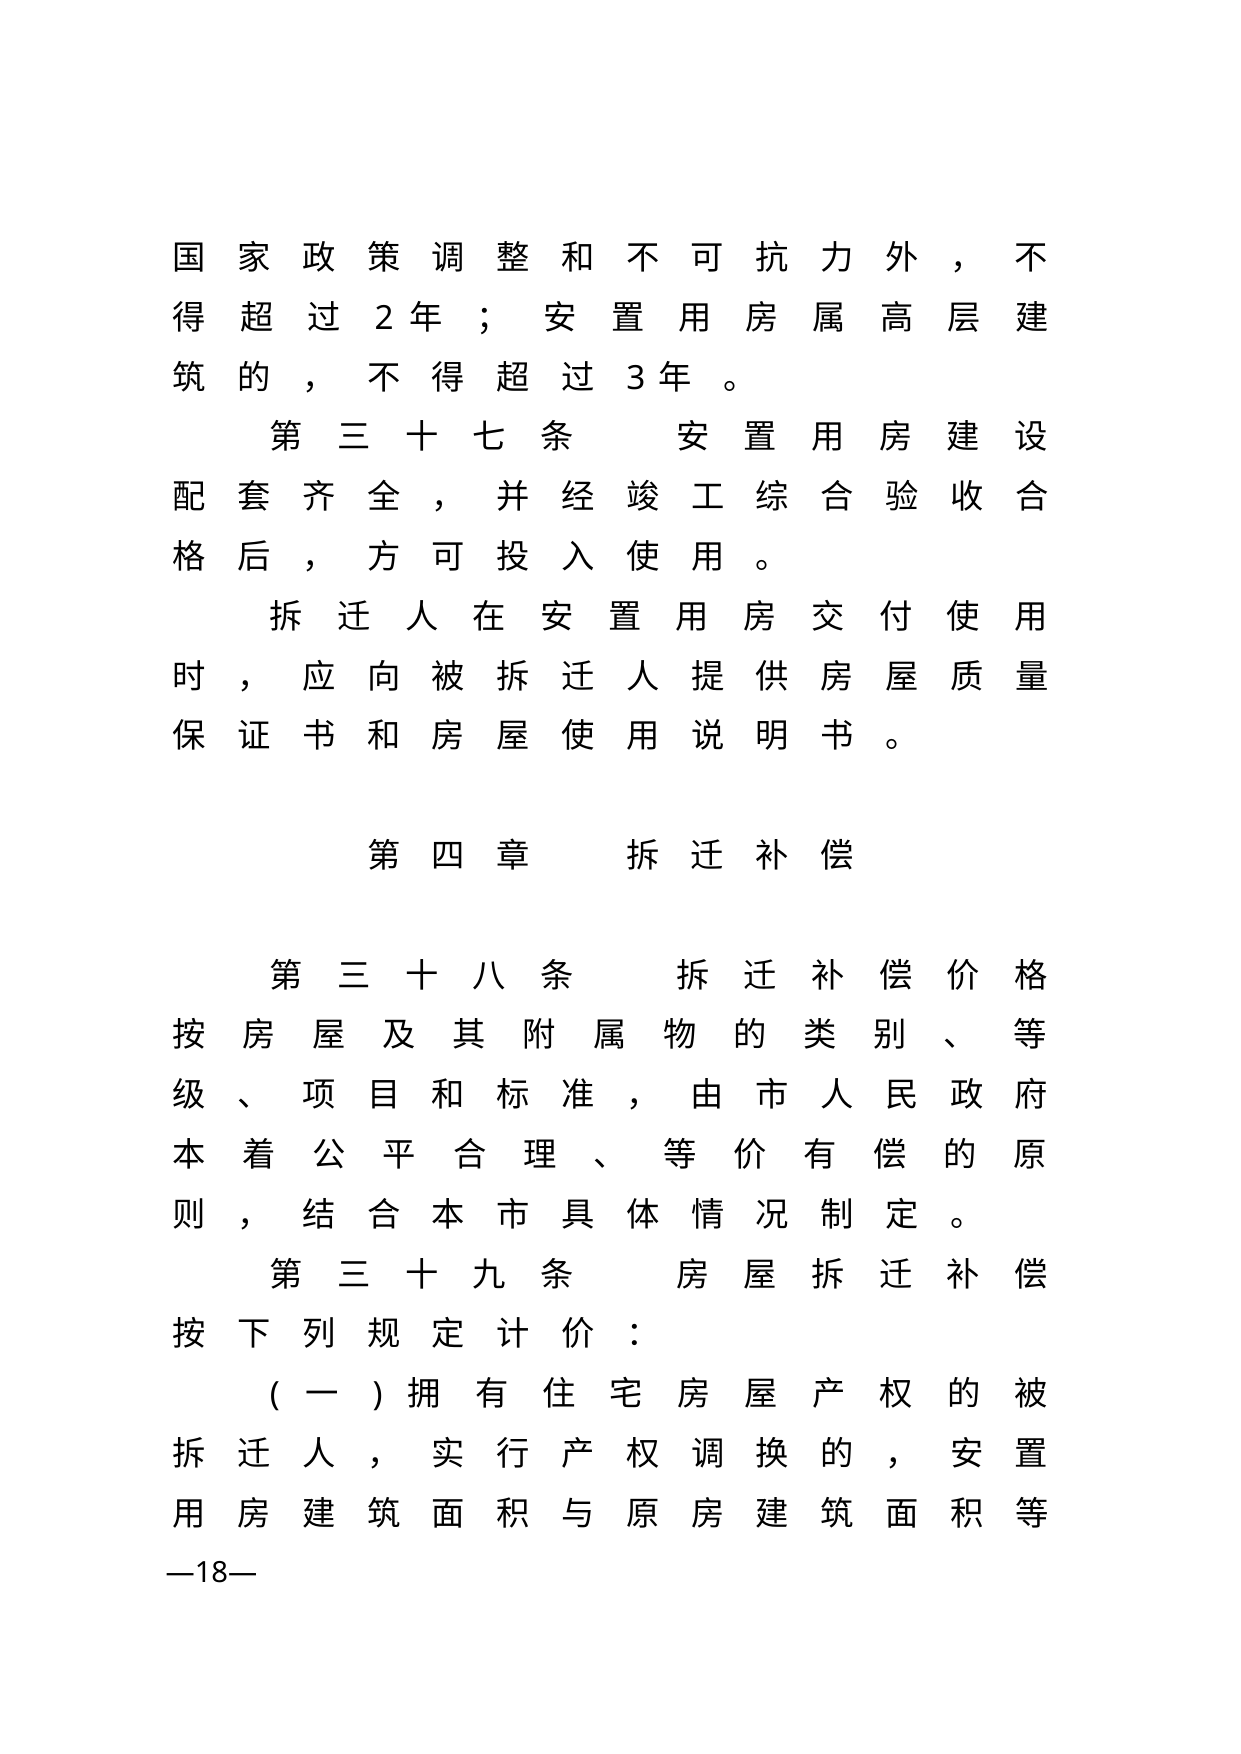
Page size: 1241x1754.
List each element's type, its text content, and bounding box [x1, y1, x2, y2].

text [172, 225, 1079, 404]
text 第三十九条 房屋拆迁补偿按下列规定计价： [172, 1242, 1079, 1361]
text 拆迁人在安置用房交付使用时，应向被拆迁人提供房屋质量保证书和房屋使用说明书。 [172, 584, 1079, 763]
text 第三十七条 安置用房建设配套齐全，并经竣工综合验收合格后，方可投入使用。 [172, 404, 1079, 584]
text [172, 1361, 1079, 1541]
text 第三十八条 拆迁补偿价格按房屋及其附属物的类别、等级、项目和标准，由市人民政府本着公平合理、等价有偿的原则，结合本市具体情况制定。 [172, 943, 1079, 1242]
text 第四章 拆迁补偿 [172, 823, 1079, 883]
